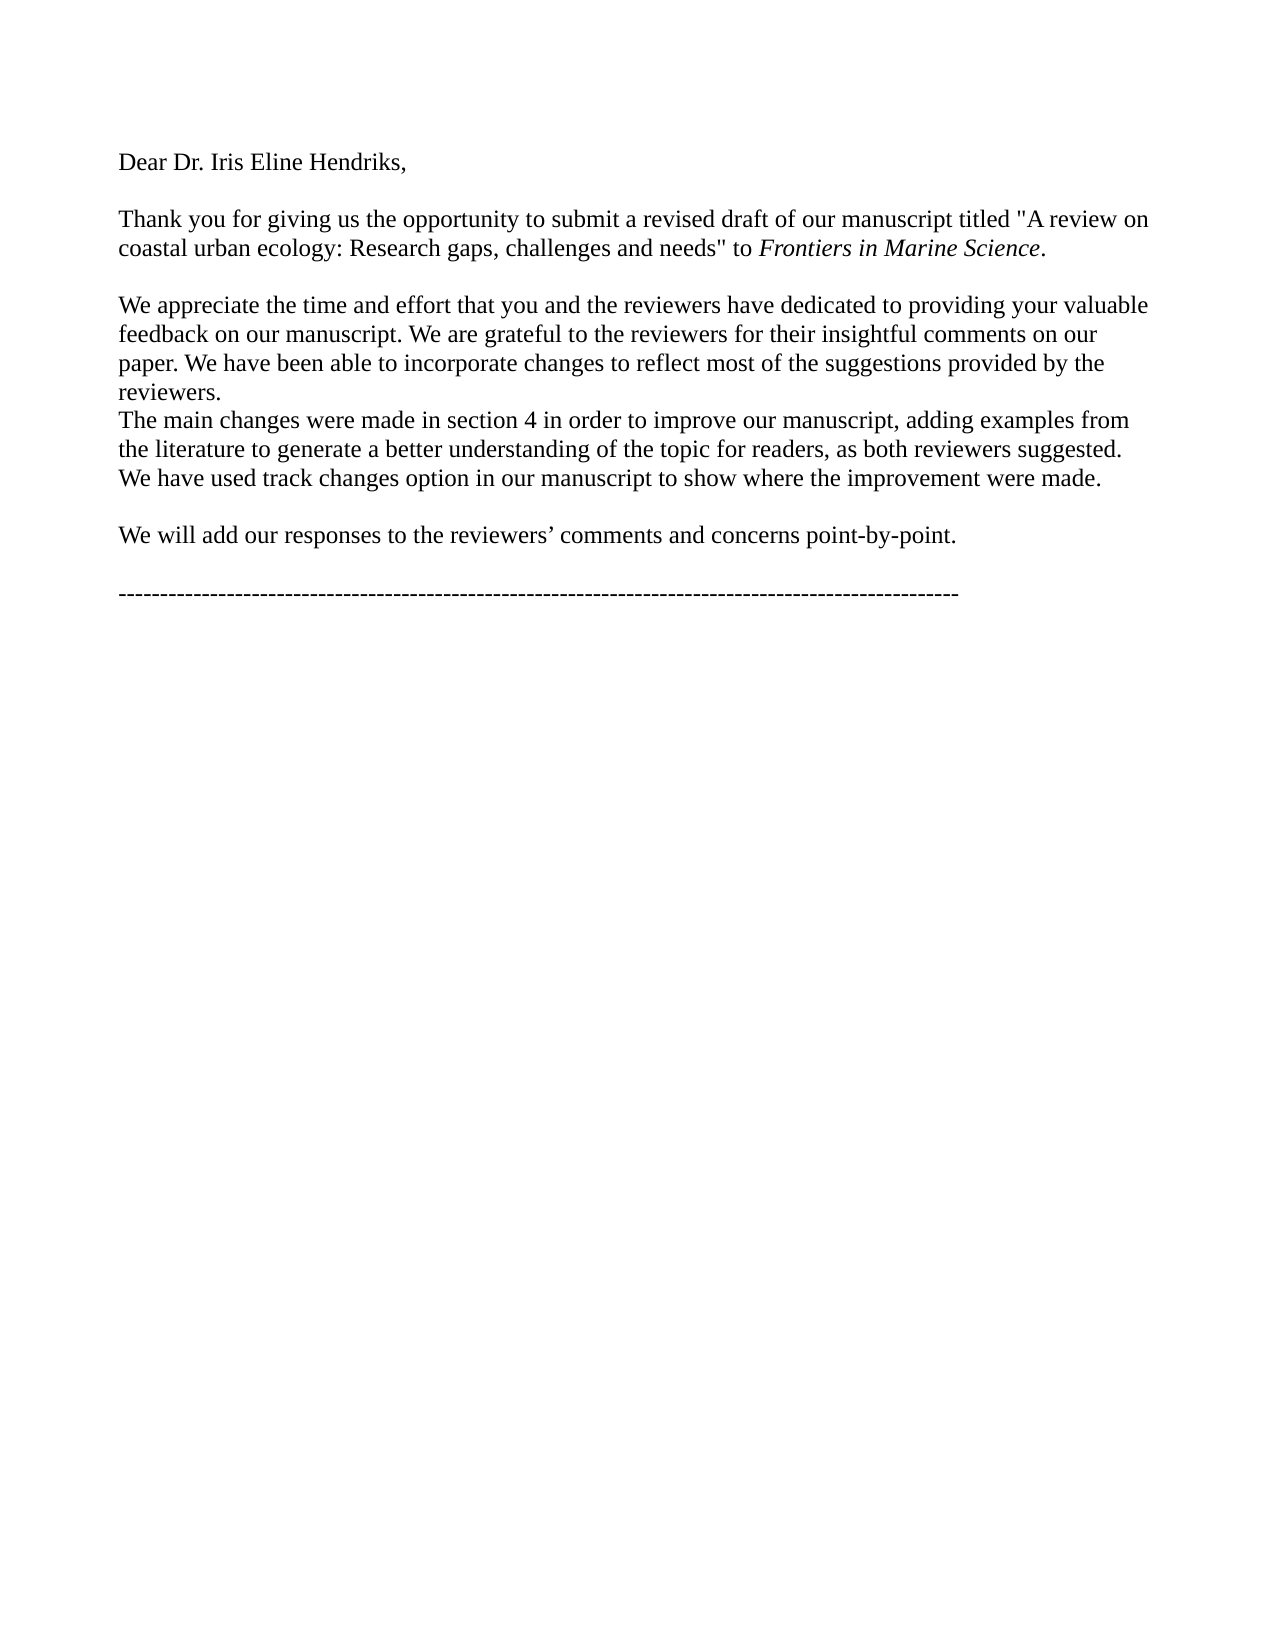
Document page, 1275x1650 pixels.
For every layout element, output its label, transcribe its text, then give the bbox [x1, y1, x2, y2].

text We have used track changes option in our manuscript to show where the improvement were made. [118, 463, 1157, 492]
text Dear Dr. Iris Eline Hendriks, [118, 147, 1157, 176]
text We appreciate the time and effort that you and the reviewers have dedicated to providing your valuable feedback on our manuscript. We are grateful to the reviewers for their insightful comments on our paper. We have been able to incorporate changes to reflect most of the suggestions provided by the reviewers. [118, 291, 1157, 406]
text Thank you for giving us the opportunity to submit a revised draft of our manuscript titled "A review on coastal urban ecology: Research gaps, challenges and needs" to Frontiers in Marine Science. [118, 204, 1157, 262]
text We will add our responses to the reviewers’ comments and concerns point-by-point. [118, 521, 1157, 549]
text ----------------------------------------------------------------------------------------------------- [118, 578, 1157, 607]
text The main changes were made in section 4 in order to improve our manuscript, adding examples from the literature to generate a better understanding of the topic for readers, as both reviewers suggested. [118, 406, 1157, 463]
